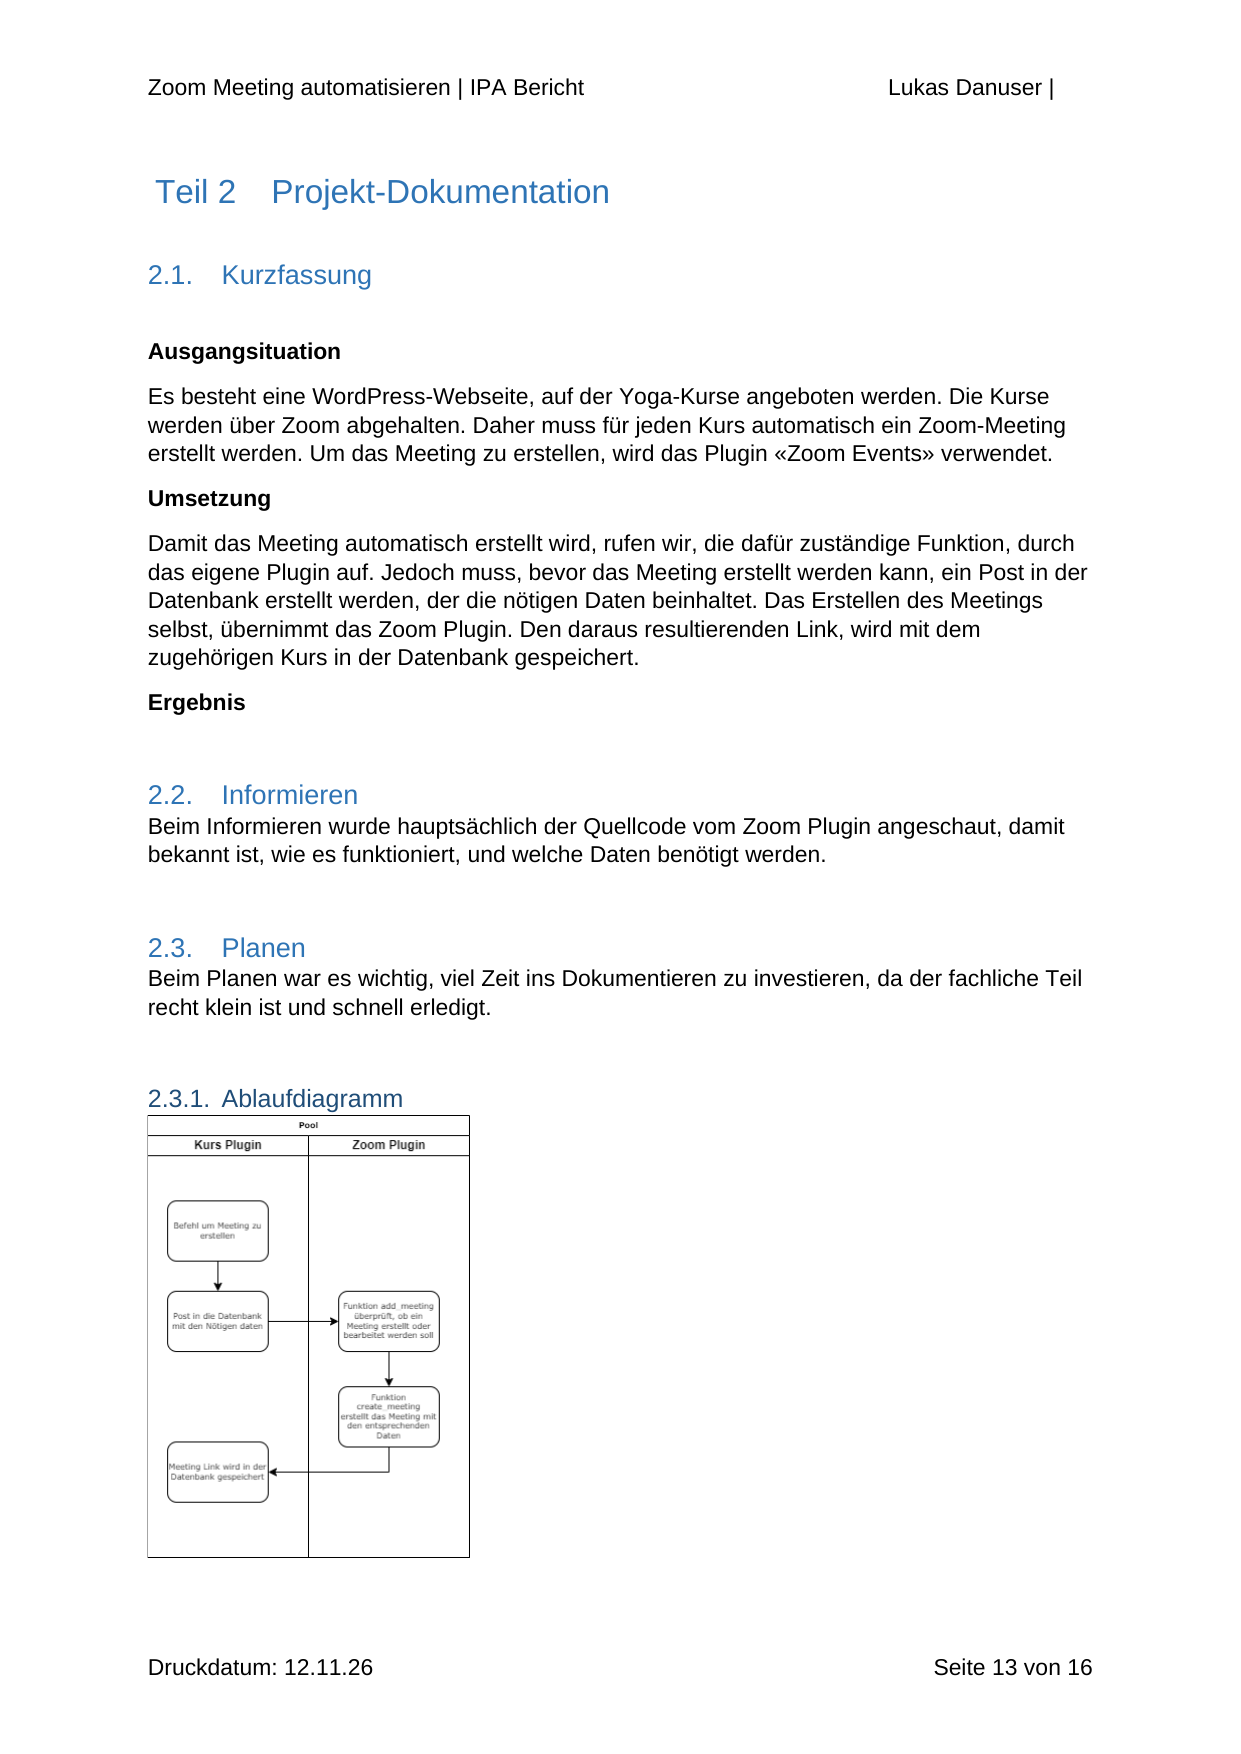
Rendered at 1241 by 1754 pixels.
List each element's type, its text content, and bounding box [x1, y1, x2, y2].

subtitle Ablaufdiagramm [148, 1084, 1093, 1113]
text Beim Planen war es wichtig, viel Zeit ins Dokumentieren zu investieren, da der fachliche Teil recht klein ist und schnell erledigt. [148, 965, 1093, 1020]
picture [147, 1115, 470, 1558]
text Es besteht eine WordPress-Webseite, auf der Yoga-Kurse angeboten werden. Die Kurse werden über Zoom abgehalten. Daher muss für jeden Kurs automatisch ein Zoom-Meeting erstellt werden. Um das Meeting zu erstellen, wird das Plugin «Zoom Events» verwendet. [148, 383, 1093, 466]
text Beim Informieren wurde hauptsächlich der Quellcode vom Zoom Plugin angeschaut, damit bekannt ist, wie es funktioniert, und welche Daten benötigt werden. [148, 813, 1093, 868]
text Umsetzung [148, 485, 1093, 511]
subtitle Projekt-Dokumentation [236, 173, 1093, 211]
text Ergebnis [148, 689, 1093, 715]
text Ausgangsituation [148, 338, 1093, 364]
subtitle Informieren [148, 779, 1093, 811]
subtitle Planen [148, 932, 1093, 963]
text Damit das Meeting automatisch erstellt wird, rufen wir, die dafür zuständige Funktion, durch das eigene Plugin auf. Jedoch muss, bevor das Meeting erstellt werden kann, ein Post in der Datenbank erstellt werden, der die nötigen Daten beinhaltet. Das Erstellen des Meetings selbst, übernimmt das Zoom Plugin. Den daraus resultierenden Link, wird mit dem zugehörigen Kurs in der Datenbank gespeichert. [148, 530, 1093, 670]
subtitle Kurzfassung [148, 259, 1093, 290]
